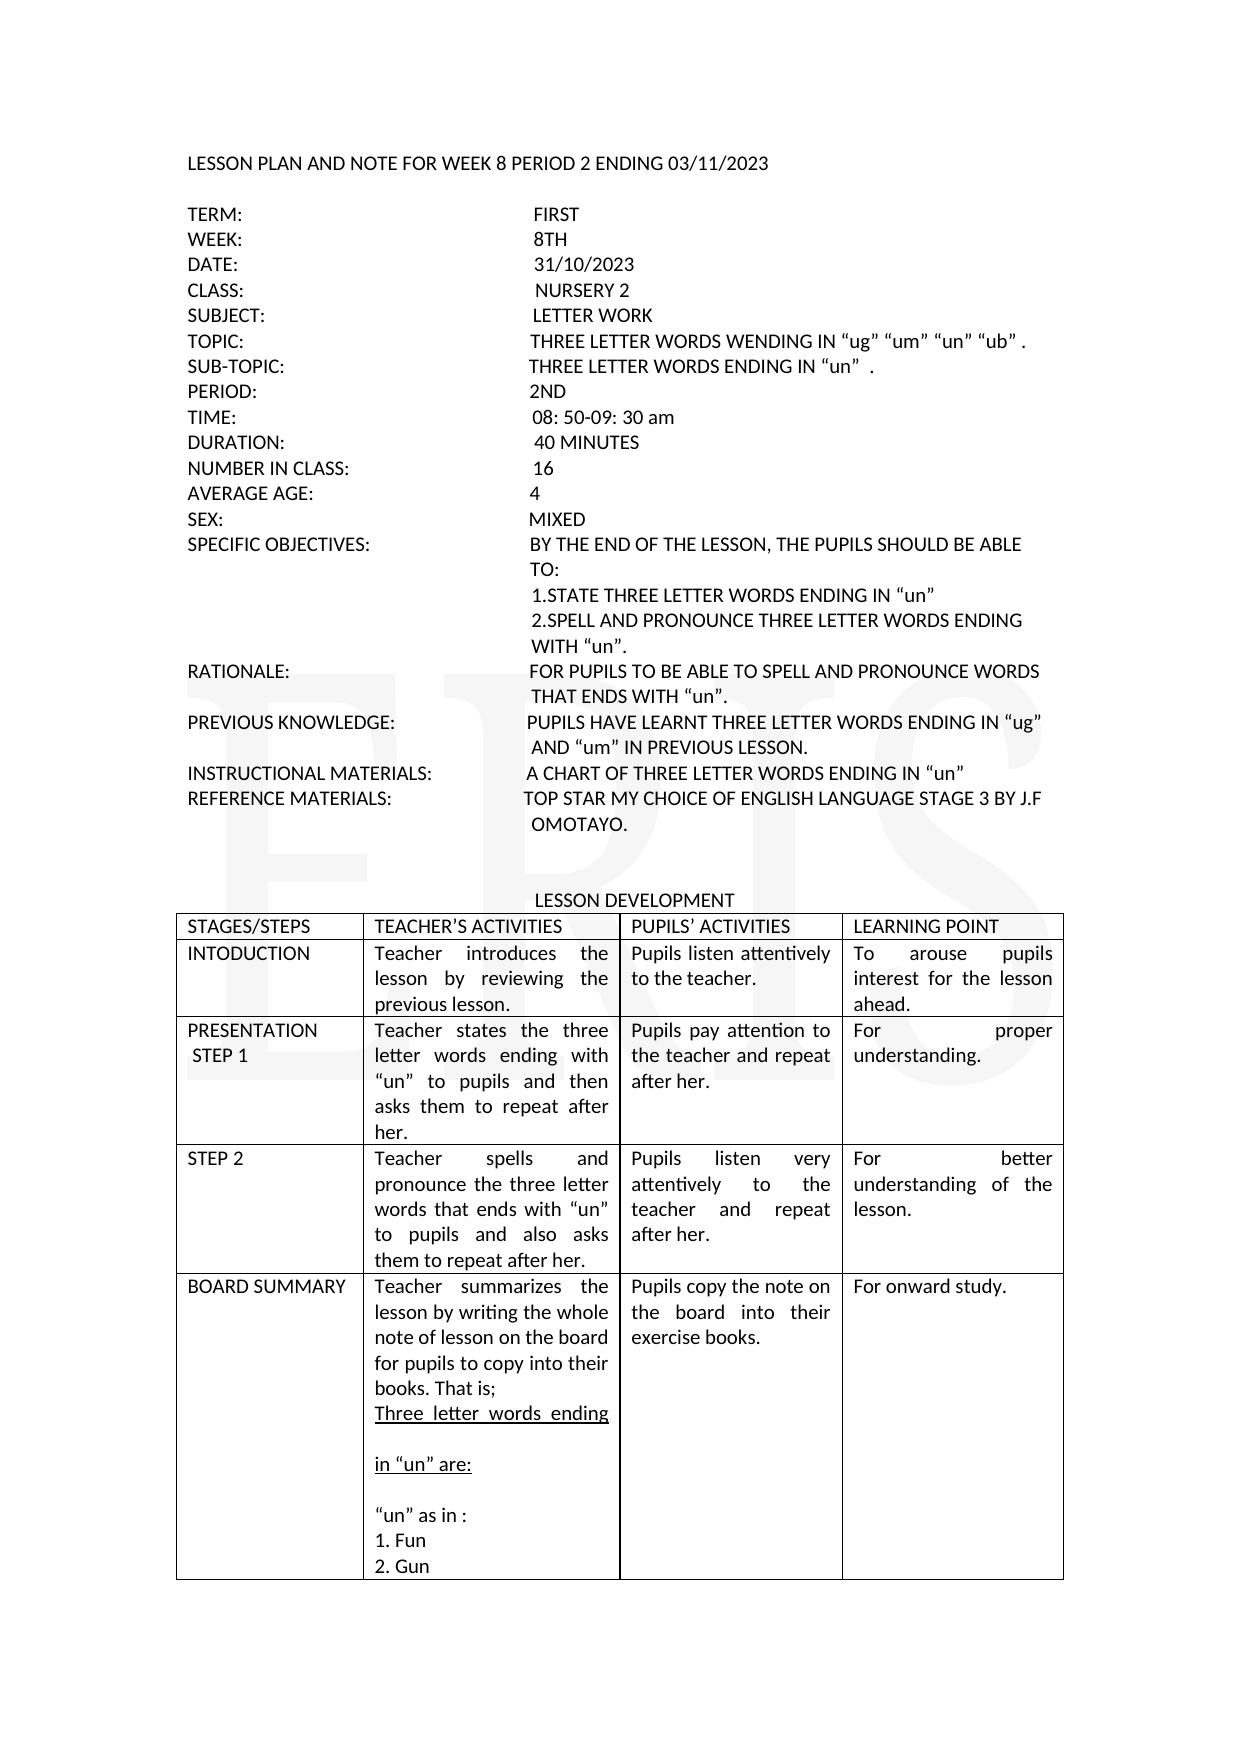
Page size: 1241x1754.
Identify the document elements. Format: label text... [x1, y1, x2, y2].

table_cell For onward study. [843, 1274, 1063, 1578]
table_cell Pupils pay attention to the teacher and repeat after her. [621, 1017, 842, 1144]
table_cell Pupils listen very attentively to the teacher and repeat after her. [621, 1145, 842, 1272]
text SPECIFIC OBJECTIVES: BY THE END OF THE LESSON, THE PUPILS SHOULD BE ABLE [187, 531, 1053, 557]
table_cell To arouse pupils interest for the lesson ahead. [843, 940, 1063, 1016]
text WEEK: 8TH [187, 226, 1053, 252]
text LESSON PLAN AND NOTE FOR WEEK 8 PERIOD 2 ENDING 03/11/2023 [187, 150, 1053, 175]
table_cell PRESENTATION STEP 1 [177, 1017, 363, 1144]
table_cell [621, 1274, 842, 1578]
table_header PUPILS’ ACTIVITIES [621, 914, 842, 939]
table_cell BOARD SUMMARY [177, 1274, 363, 1578]
text TIME: 08: 50-09: 30 am [187, 404, 1053, 429]
table_cell Teacher states the three letter words ending with “un” to pupils and then asks them to repeat after her. [364, 1017, 619, 1144]
text PREVIOUS KNOWLEDGE: PUPILS HAVE LEARNT THREE LETTER WORDS ENDING IN “ug” AND “um” IN PREVIOUS LESSON. [187, 709, 1053, 760]
text INSTRUCTIONAL MATERIALS: A CHART OF THREE LETTER WORDS ENDING IN “un” [187, 760, 1053, 785]
table_cell INTODUCTION [177, 940, 363, 1016]
text AVERAGE AGE: 4 [187, 480, 1053, 506]
table_header STAGES/STEPS [177, 914, 363, 939]
list WITH “un”. [187, 633, 1053, 658]
text SUB-TOPIC: THREE LETTER WORDS ENDING IN “un” . [187, 353, 1053, 379]
text LESSON DEVELOPMENT [187, 887, 1053, 912]
table_cell For better understanding of the lesson. [843, 1145, 1063, 1272]
text DURATION: 40 MINUTES [187, 429, 1053, 455]
text NUMBER IN CLASS: 16 [187, 455, 1053, 480]
table_cell For proper understanding. [843, 1017, 1063, 1144]
text SEX: MIXED [187, 506, 1053, 531]
table_header TEACHER’S ACTIVITIES [364, 914, 619, 939]
text CLASS: NURSERY 2 [187, 277, 1053, 302]
text SUBJECT: LETTER WORK [187, 302, 1053, 328]
text REFERENCE MATERIALS: TOP STAR MY CHOICE OF ENGLISH LANGUAGE STAGE 3 BY J.F OMOTAYO. [187, 785, 1053, 836]
table_cell Teacher spells and pronounce the three letter words that ends with “un” to pupils and also asks them to repeat after her. [364, 1145, 619, 1272]
table_cell STEP 2 [177, 1145, 363, 1272]
text TERM: FIRST [187, 201, 1053, 226]
list 1.STATE THREE LETTER WORDS ENDING IN “un” [187, 582, 1053, 607]
table_cell Pupils listen attentively to the teacher. [621, 940, 842, 1016]
table_cell Teacher introduces the lesson by reviewing the previous lesson. [364, 940, 619, 1016]
text PERIOD: 2ND [187, 379, 1053, 404]
text RATIONALE: FOR PUPILS TO BE ABLE TO SPELL AND PRONOUNCE WORDS THAT ENDS WITH “un”. [187, 658, 1053, 709]
text TO: [187, 557, 1053, 582]
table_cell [364, 1274, 619, 1578]
list 2.SPELL AND PRONOUNCE THREE LETTER WORDS ENDING [187, 607, 1053, 633]
text DATE: 31/10/2023 [187, 252, 1053, 277]
table_header LEARNING POINT [843, 914, 1063, 939]
text TOPIC: THREE LETTER WORDS WENDING IN “ug” “um” “un” “ub” . [187, 328, 1053, 353]
